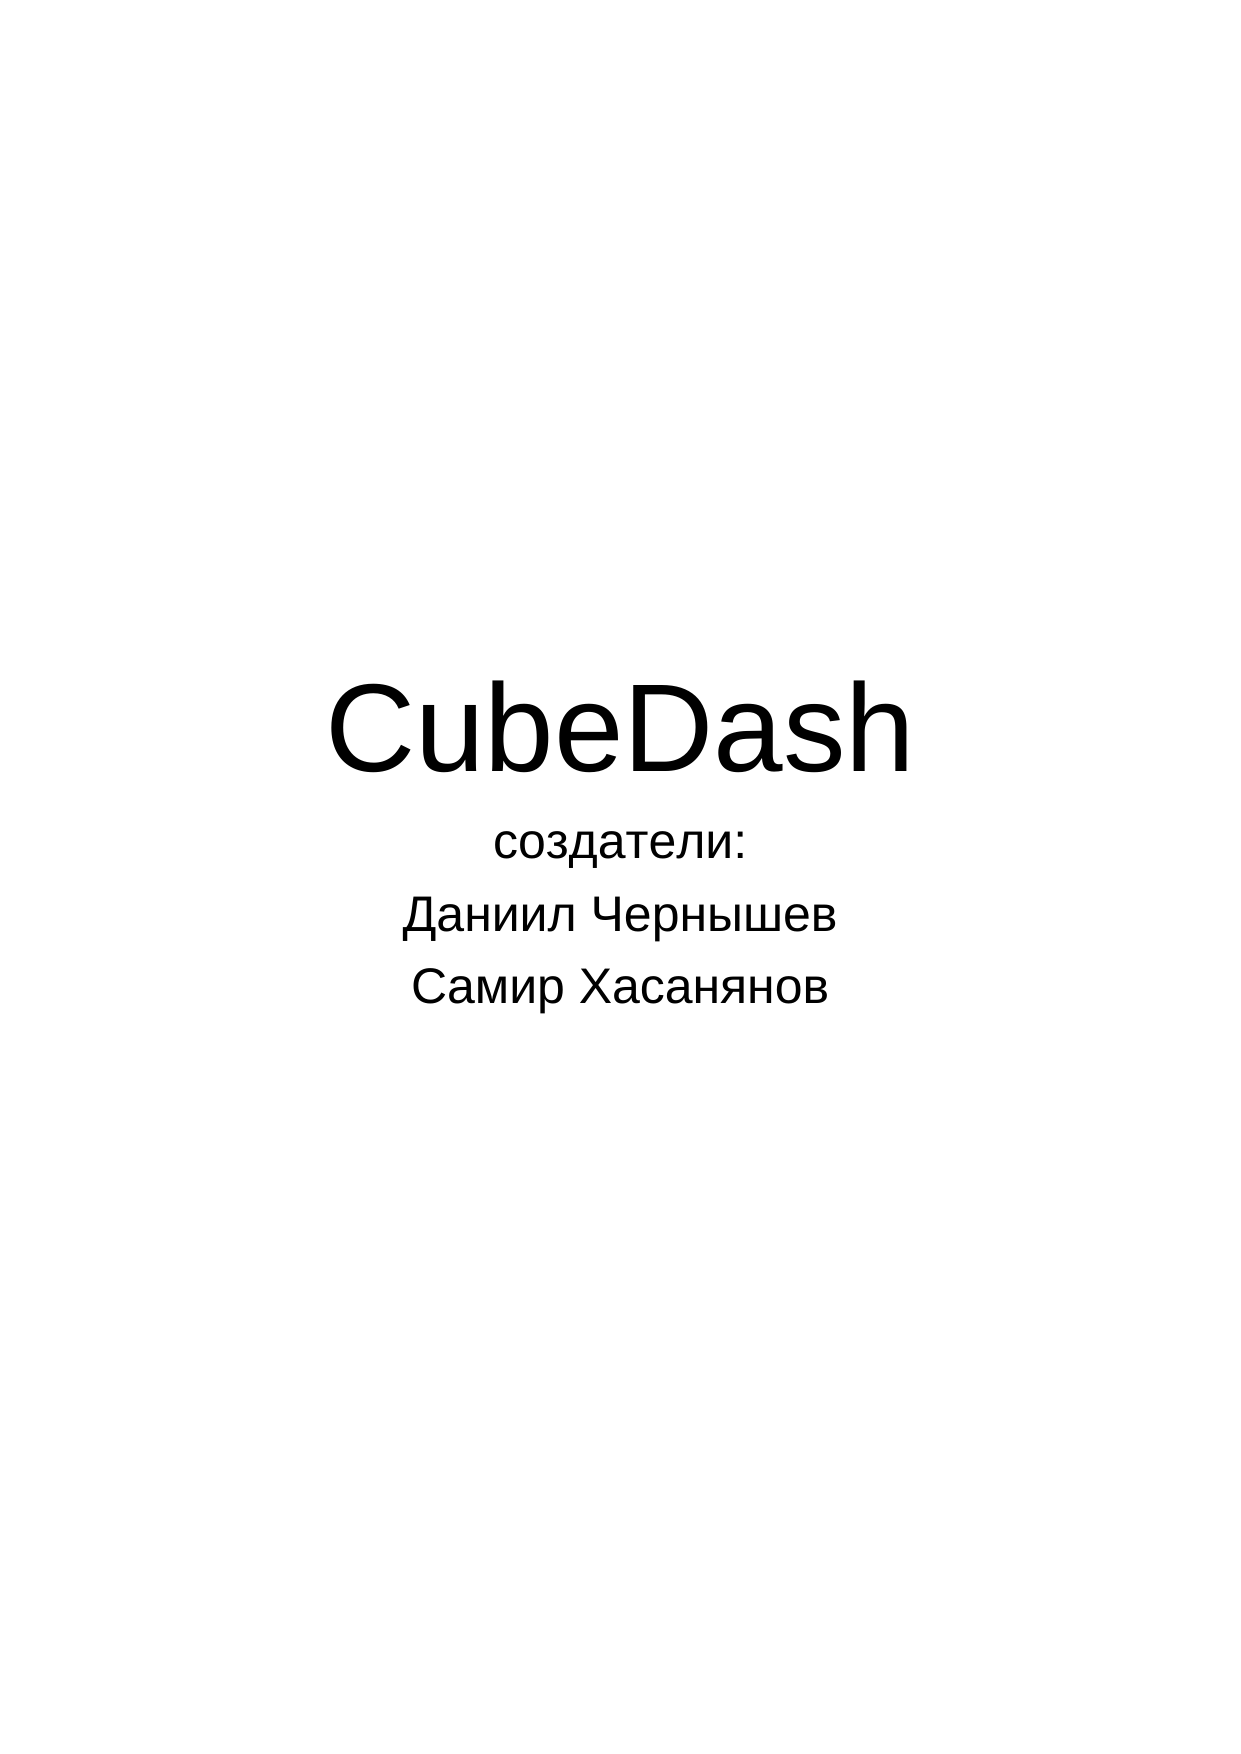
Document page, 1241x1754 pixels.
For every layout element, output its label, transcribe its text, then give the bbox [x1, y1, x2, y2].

text Самир Хасанянов [150, 963, 1090, 1014]
text CubeDash [150, 667, 1090, 797]
text создатели: [150, 818, 1090, 869]
text Даниил Чернышев [150, 890, 1090, 942]
